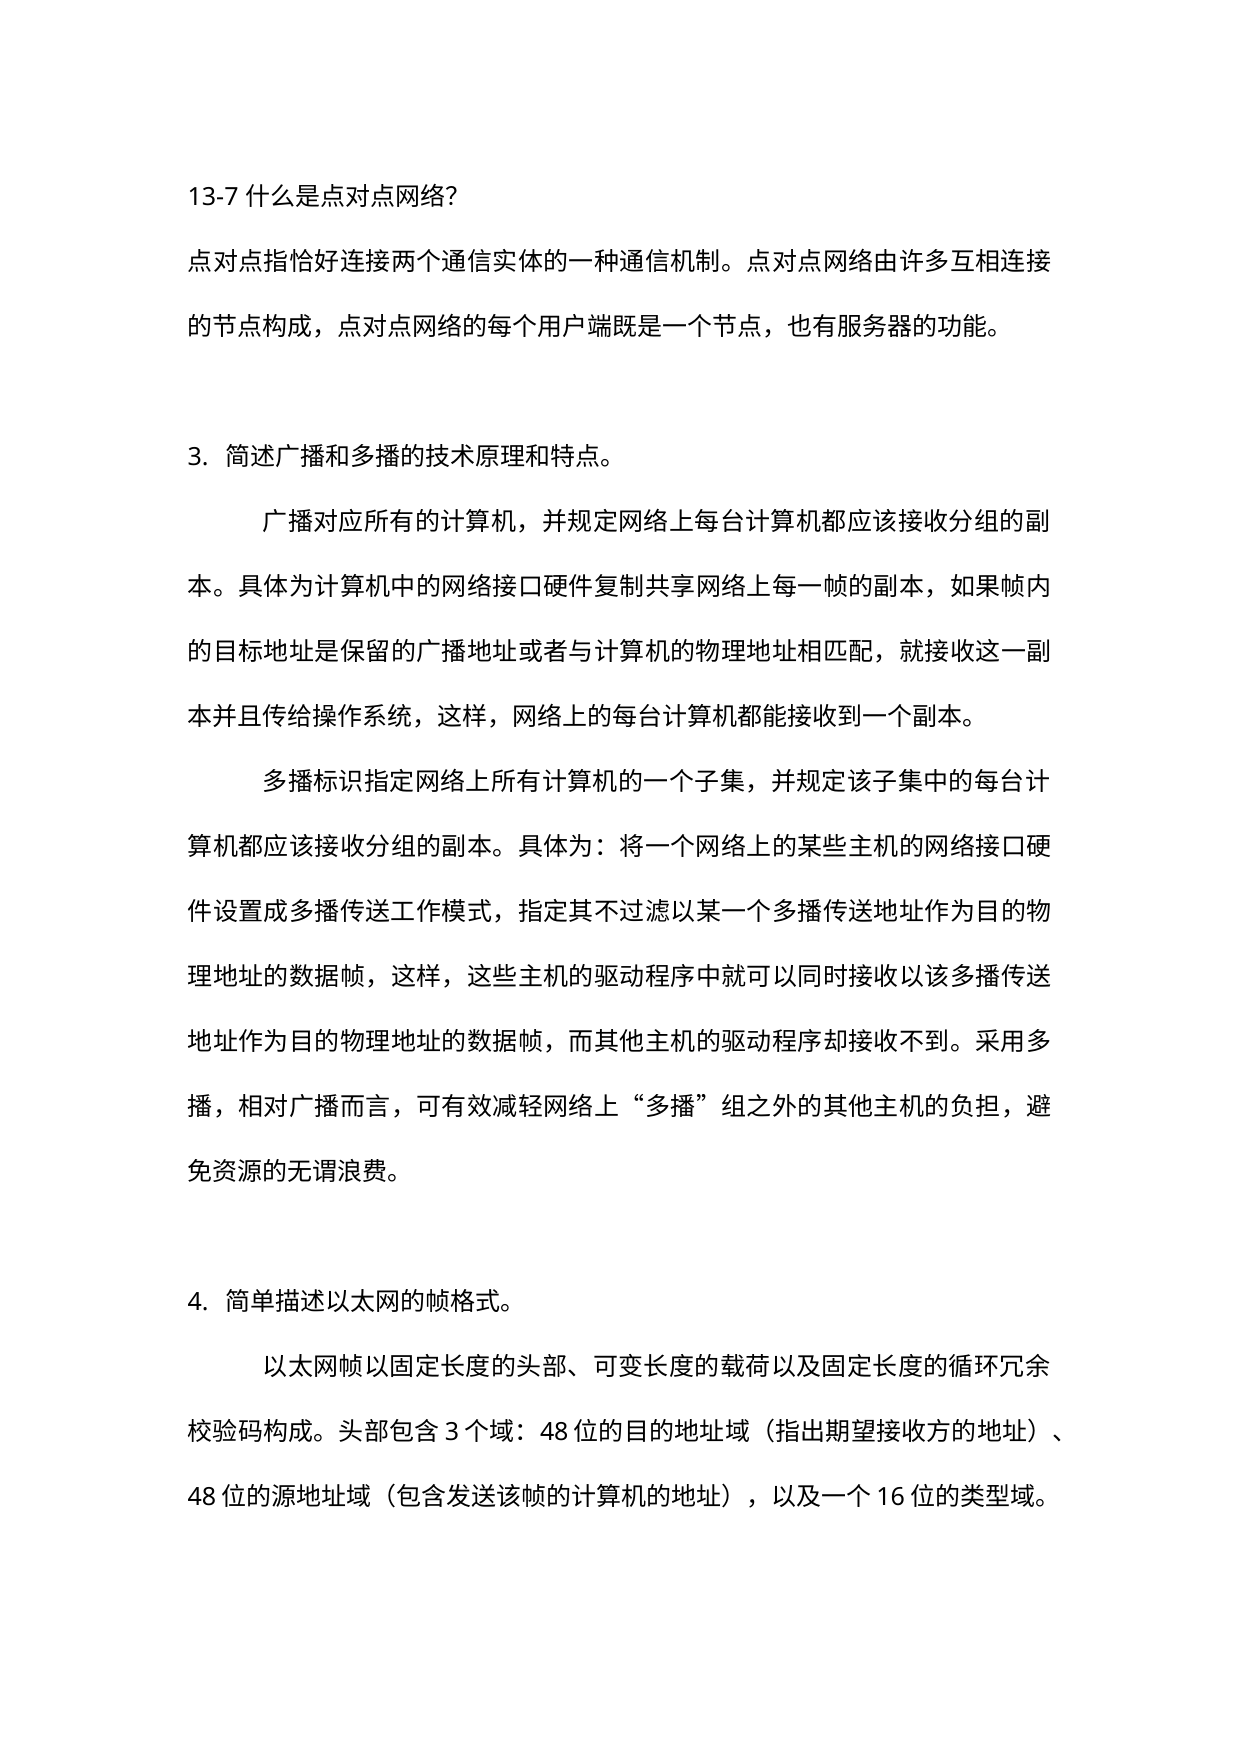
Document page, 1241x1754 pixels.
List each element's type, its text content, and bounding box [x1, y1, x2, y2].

text 13-7 什么是点对点网络？ [187, 162, 1053, 227]
text 点对点指恰好连接两个通信实体的一种通信机制。点对点网络由许多互相连接的节点构成，点对点网络的每个用户端既是一个节点，也有服务器的功能。 [187, 227, 1053, 357]
list 简单描述以太网的帧格式。 [187, 1267, 1053, 1332]
list 简述广播和多播的技术原理和特点。 [187, 422, 1053, 487]
text 多播标识指定网络上所有计算机的一个子集，并规定该子集中的每台计算机都应该接收分组的副本。具体为：将一个网络上的某些主机的网络接口硬件设置成多播传送工作模式，指定其不过滤以某一个多播传送地址作为目的物理地址的数据帧，这样，这些主机的驱动程序中就可以同时接收以该多播传送地址作为目的物理地址的数据帧，而其他主机的驱动程序却接收不到。采用多播，相对广播而言，可有效减轻网络上“多播”组之外的其他主机的负担，避免资源的无谓浪费。 [187, 747, 1053, 1202]
text 广播对应所有的计算机，并规定网络上每台计算机都应该接收分组的副本。具体为计算机中的网络接口硬件复制共享网络上每一帧的副本，如果帧内的目标地址是保留的广播地址或者与计算机的物理地址相匹配，就接收这一副本并且传给操作系统，这样，网络上的每台计算机都能接收到一个副本。 [187, 487, 1053, 747]
text 以太网帧以固定长度的头部、可变长度的载荷以及固定长度的循环冗余校验码构成。头部包含3个域：48位的目的地址域（指出期望接收方的地址）、48位的源地址域（包含发送该帧的计算机的地址），以及一个16位的类型域。 [187, 1332, 1053, 1527]
